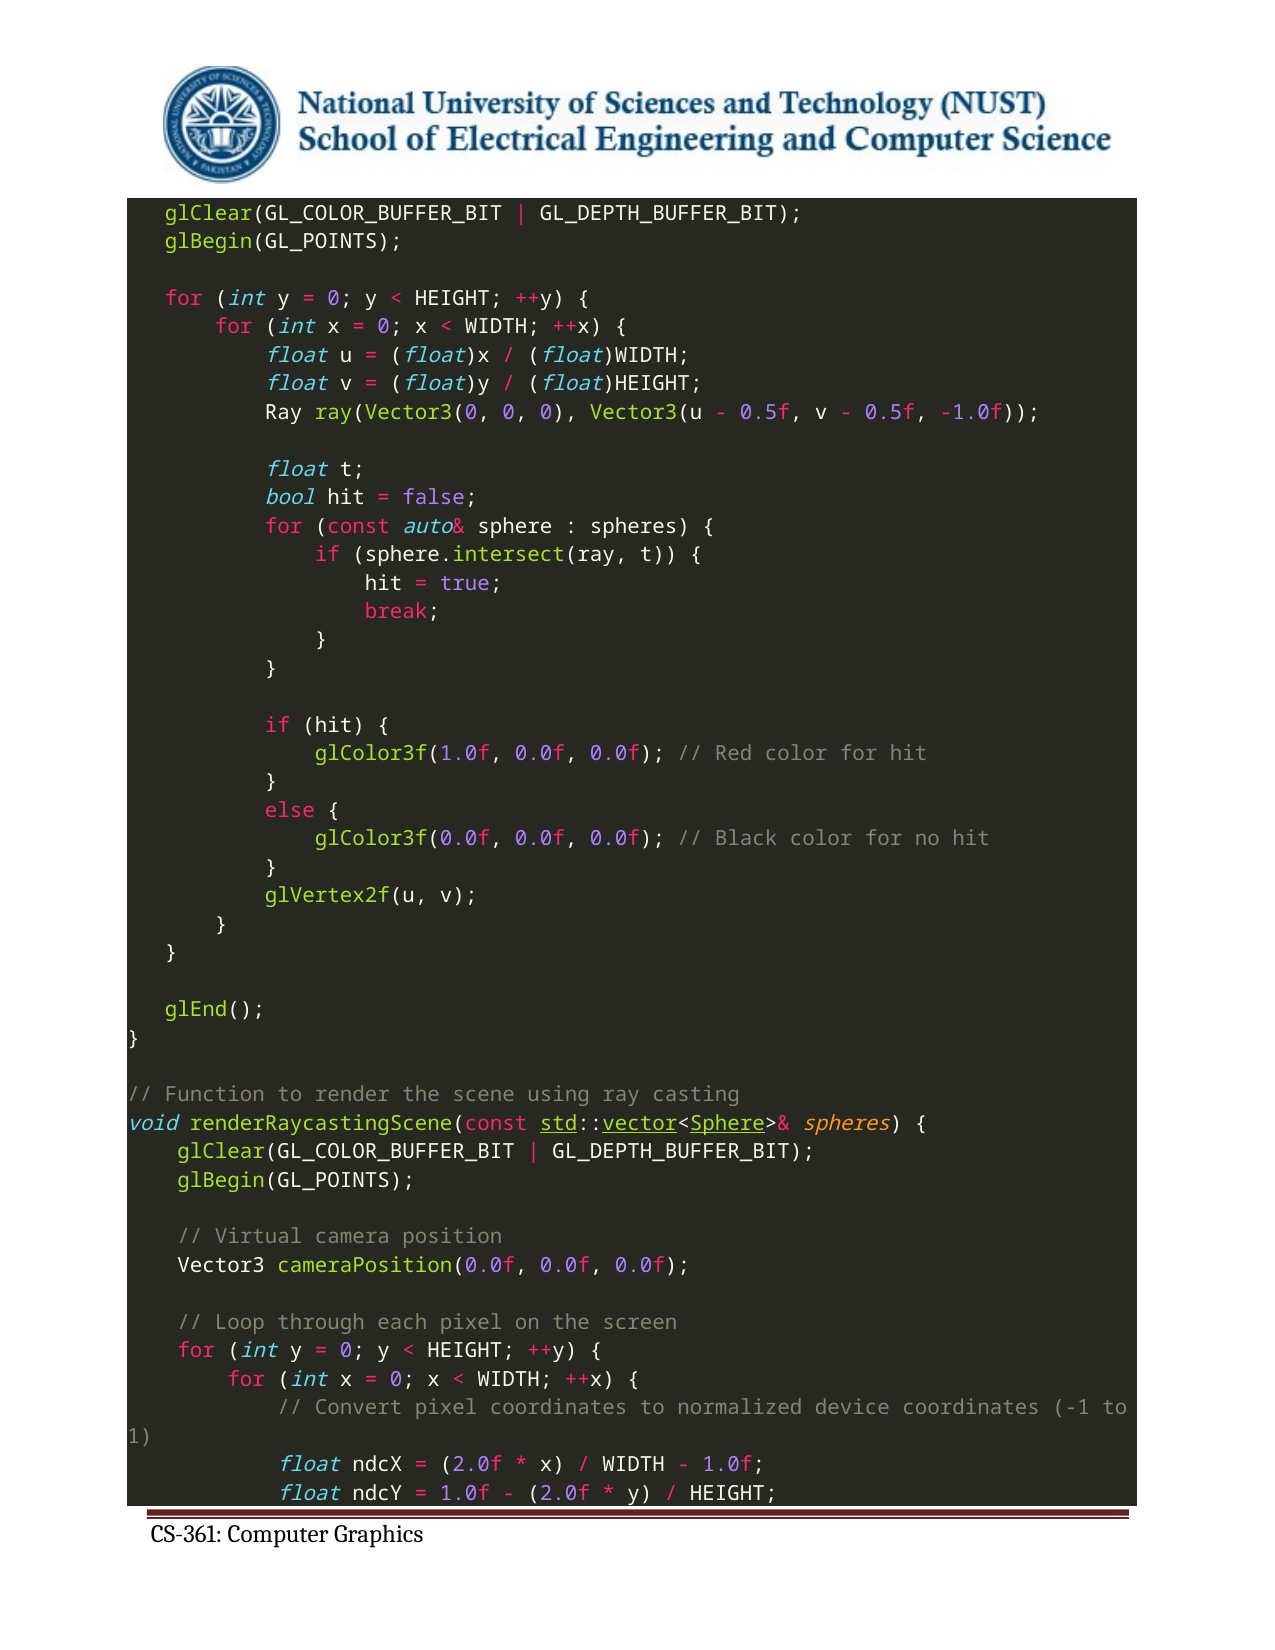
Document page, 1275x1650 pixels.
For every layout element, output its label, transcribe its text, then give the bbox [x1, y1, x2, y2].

text } [127, 653, 1137, 681]
text bool hit = false; [127, 482, 1137, 511]
text float t; [127, 454, 1137, 482]
text if (hit) { [127, 710, 1137, 738]
text glColor3f(1.0f, 0.0f, 0.0f); // Red color for hit [127, 738, 1137, 767]
text glVertex2f(u, v); [127, 880, 1137, 909]
text for (int y = 0; y < HEIGHT; ++y) { [127, 1335, 1137, 1364]
text for (int x = 0; x < WIDTH; ++x) { [127, 1364, 1137, 1392]
text } [127, 767, 1137, 795]
text glColor3f(0.0f, 0.0f, 0.0f); // Black color for no hit [127, 823, 1137, 852]
text glEnd(); [127, 994, 1137, 1023]
text void renderRaycastingScene(const std::vector<Sphere>& spheres) { [127, 1108, 1137, 1136]
text float v = (float)y / (float)HEIGHT; [127, 368, 1137, 397]
text } [127, 909, 1137, 937]
text // Virtual camera position [127, 1222, 1137, 1250]
text float u = (float)x / (float)WIDTH; [127, 340, 1137, 368]
text float ndcY = 1.0f - (2.0f * y) / HEIGHT; [127, 1478, 1137, 1506]
text float ndcX = (2.0f * x) / WIDTH - 1.0f; [127, 1449, 1137, 1478]
text } [127, 937, 1137, 966]
text // Convert pixel coordinates to normalized device coordinates (-1 to 1) [127, 1392, 1137, 1449]
text } [127, 852, 1137, 880]
text glClear(GL_COLOR_BUFFER_BIT | GL_DEPTH_BUFFER_BIT); [127, 1136, 1137, 1165]
text // Loop through each pixel on the screen [127, 1307, 1137, 1335]
text if (sphere.intersect(ray, t)) { [127, 539, 1137, 568]
text glBegin(GL_POINTS); [127, 1165, 1137, 1193]
text // Function to render the scene using ray casting [127, 1079, 1137, 1108]
picture [163, 66, 1112, 184]
text else { [127, 795, 1137, 823]
text glBegin(GL_POINTS); [127, 226, 1137, 255]
text hit = true; [127, 568, 1137, 596]
text break; [127, 596, 1137, 624]
text } [127, 624, 1137, 653]
text for (int x = 0; x < WIDTH; ++x) { [127, 312, 1137, 340]
text Vector3 cameraPosition(0.0f, 0.0f, 0.0f); [127, 1250, 1137, 1278]
text for (const auto& sphere : spheres) { [127, 511, 1137, 539]
text glClear(GL_COLOR_BUFFER_BIT | GL_DEPTH_BUFFER_BIT); [127, 198, 1137, 226]
text } [127, 1023, 1137, 1051]
text for (int y = 0; y < HEIGHT; ++y) { [127, 283, 1137, 312]
text Ray ray(Vector3(0, 0, 0), Vector3(u - 0.5f, v - 0.5f, -1.0f)); [127, 397, 1137, 425]
